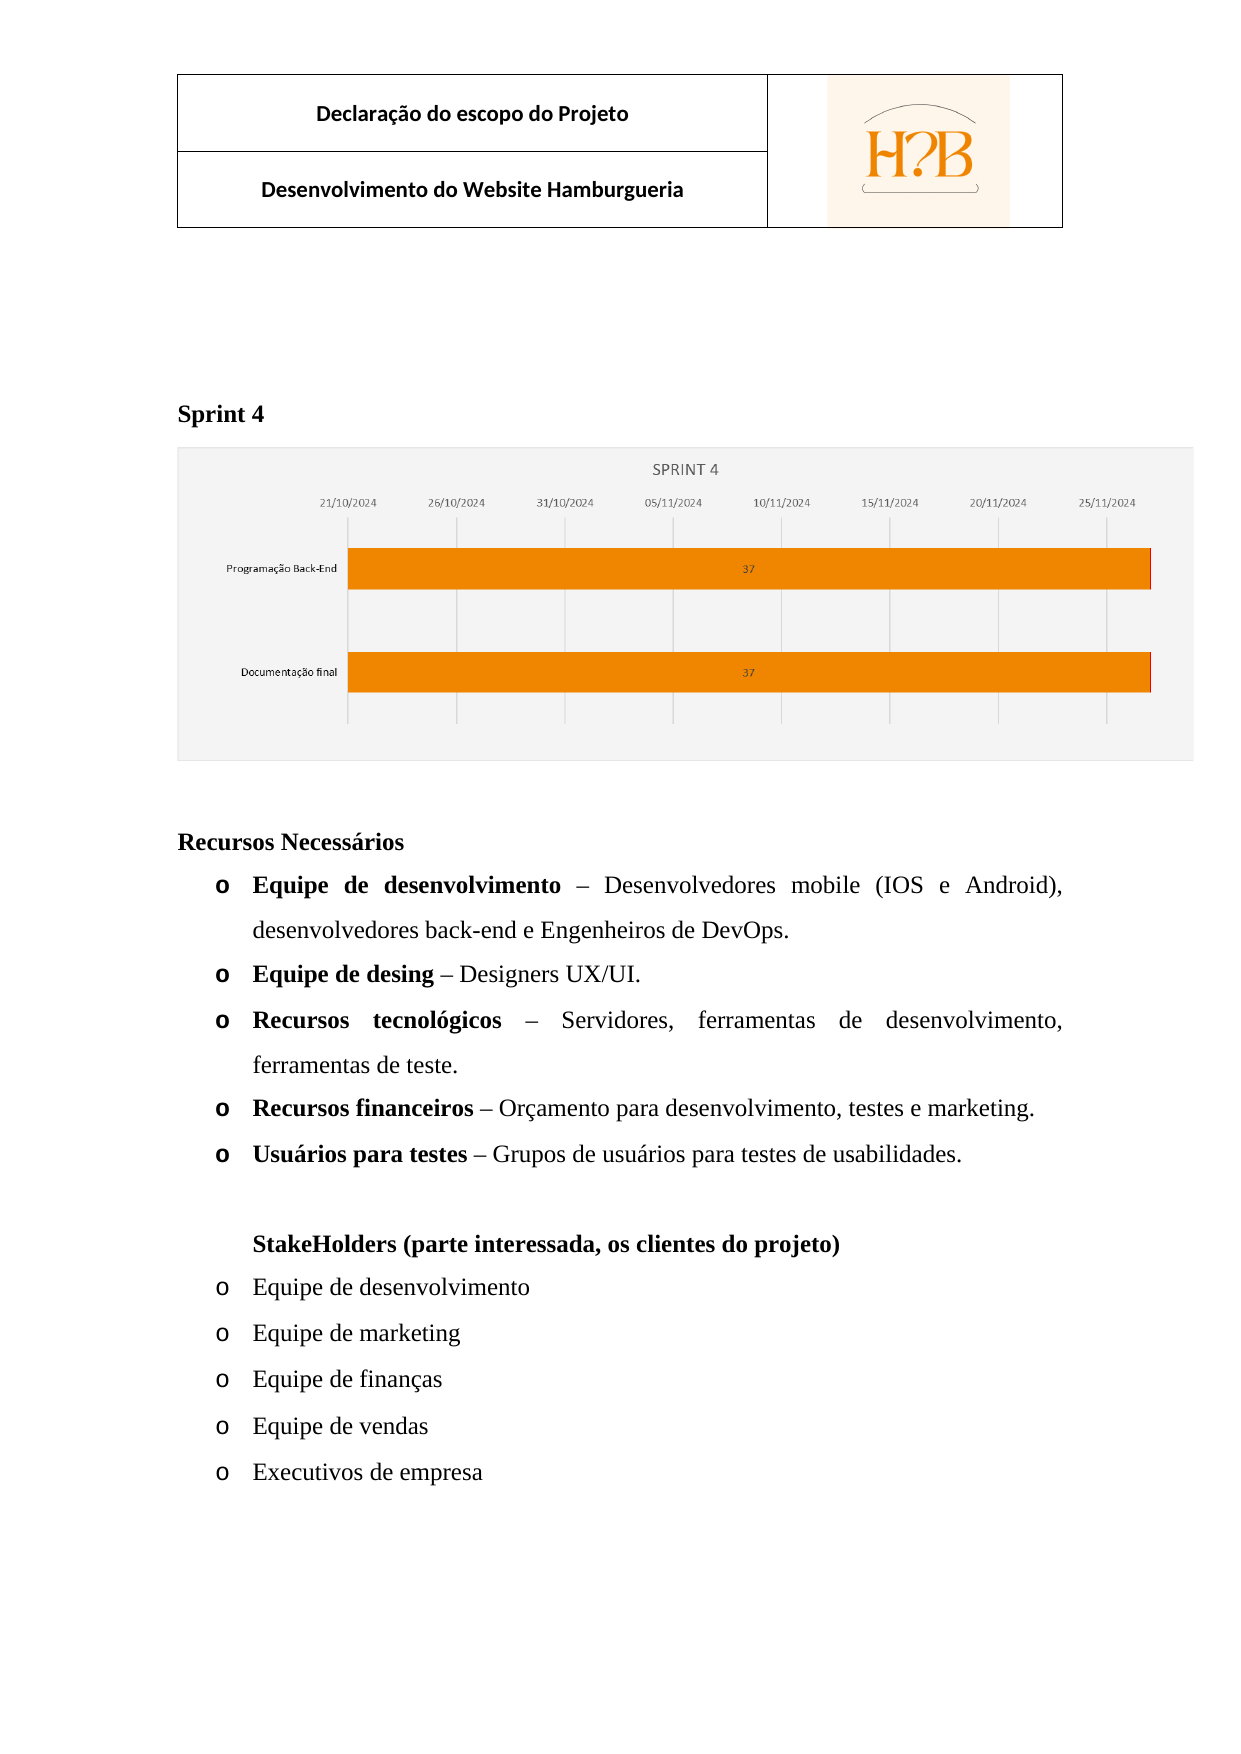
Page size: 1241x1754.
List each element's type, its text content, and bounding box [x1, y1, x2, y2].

picture [827, 75, 1010, 227]
list Recursos tecnológicos – Servidores, ferramentas de desenvolvimento, ferramentas de teste. [215, 1005, 1063, 1079]
text Recursos Necessários [177, 827, 1063, 856]
text Sprint 4 [177, 399, 1063, 428]
list Equipe de desenvolvimento [215, 1272, 1063, 1303]
list Equipe de desing – Designers UX/UI. [215, 959, 1063, 989]
list Recursos financeiros – Orçamento para desenvolvimento, testes e marketing. [215, 1093, 1063, 1124]
list Executivos de empresa [215, 1457, 1063, 1488]
list Equipe de finanças [215, 1364, 1063, 1395]
list Usuários para testes – Grupos de usuários para testes de usabilidades. [215, 1139, 1063, 1170]
list StakeHolders (parte interessada, os clientes do projeto) [252, 1229, 1063, 1258]
picture [177, 447, 1194, 761]
list Equipe de vendas [215, 1411, 1063, 1442]
list Equipe de marketing [215, 1318, 1063, 1349]
list Equipe de desenvolvimento – Desenvolvedores mobile (IOS e Android), desenvolvedores back-end e Engenheiros de DevOps. [215, 870, 1063, 944]
